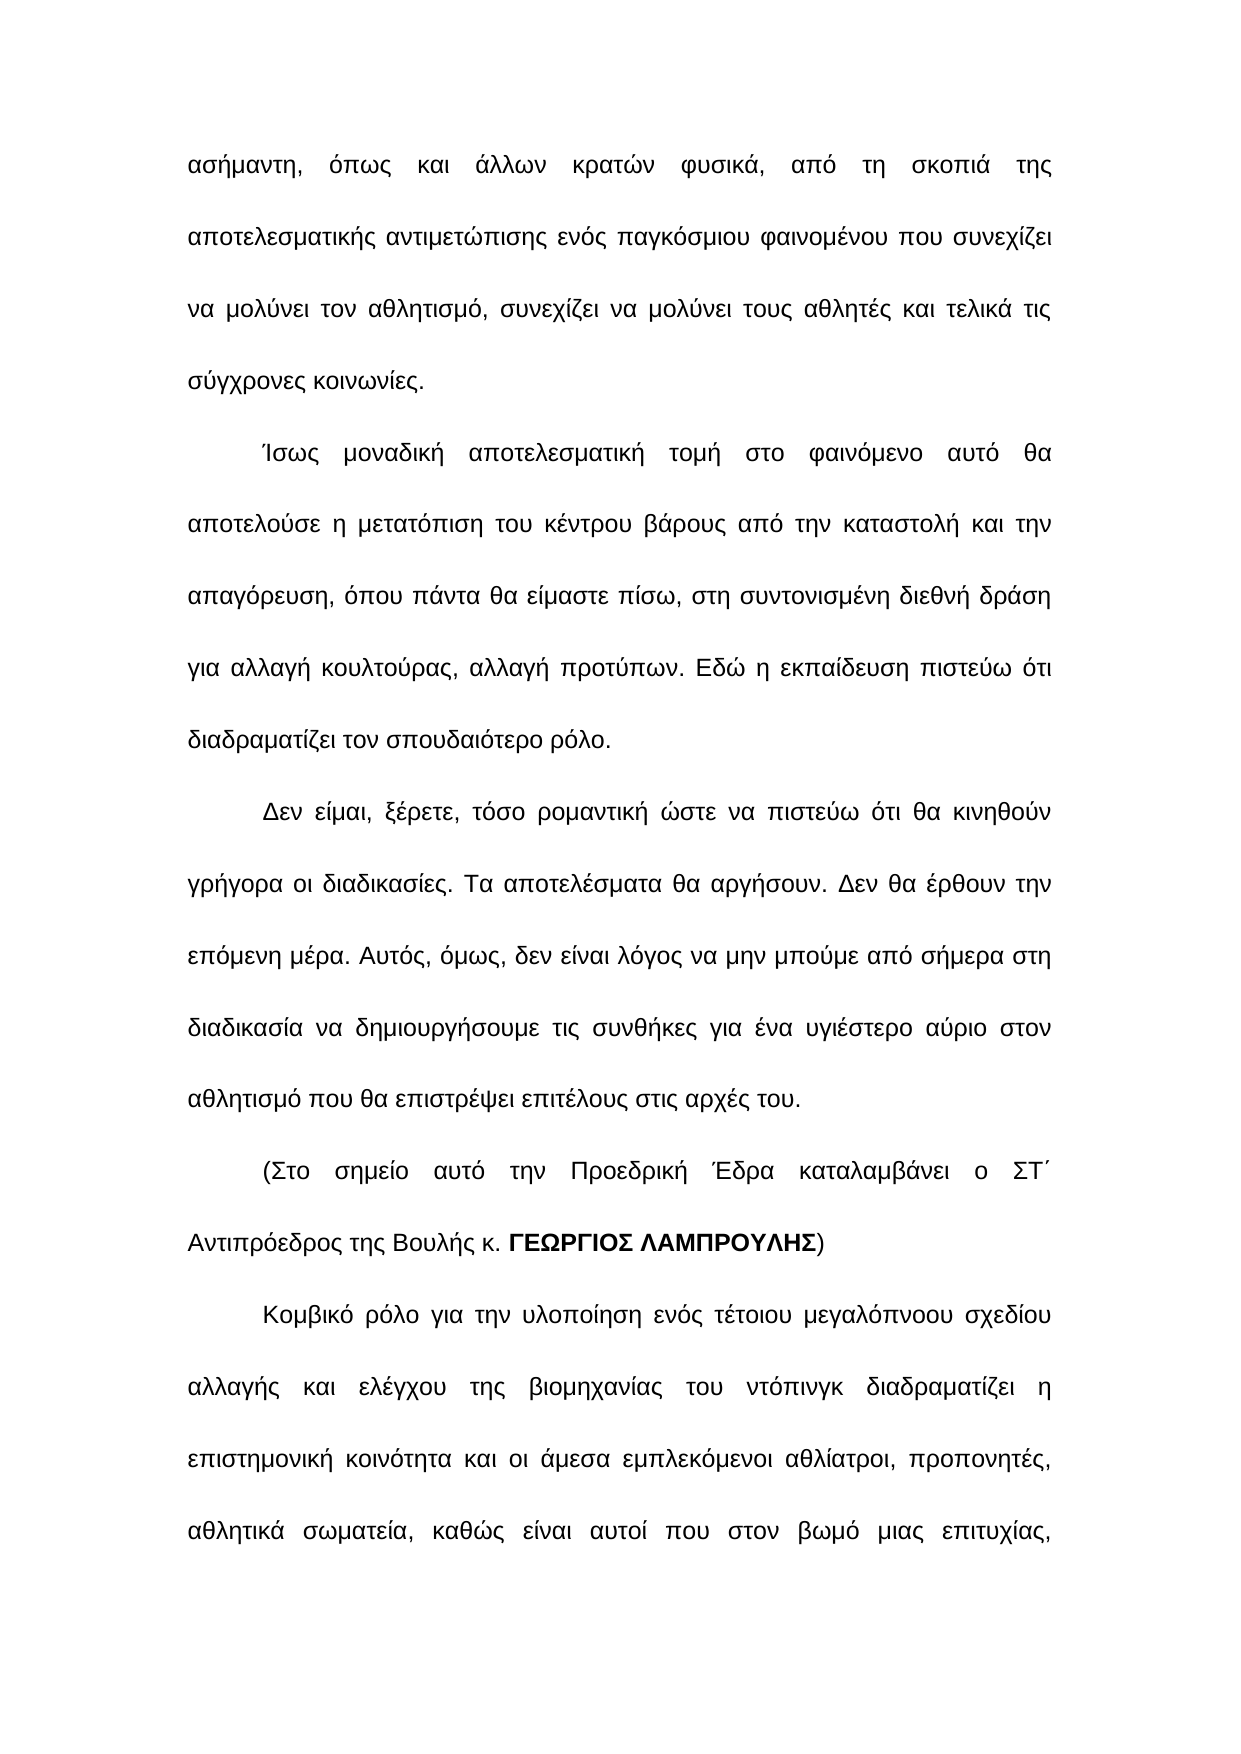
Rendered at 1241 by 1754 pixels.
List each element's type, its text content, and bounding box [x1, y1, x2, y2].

text Δεν είμαι, ξέρετε, τόσο ρομαντική ώστε να πιστεύω ότι θα κινηθούν γρήγορα οι διαδικασίες. Τα αποτελέσματα θα αργήσουν. Δεν θα έρθουν την επόμενη μέρα. Αυτός, όμως, δεν είναι λόγος να μην μπούμε από σήμερα στη διαδικασία να δημιουργήσουμε τις συνθήκες για ένα υγιέστερο αύριο στον αθλητισμό που θα επιστρέψει επιτέλους στις αρχές του. [187, 797, 1053, 1113]
text (Στο σημείο αυτό την Προεδρική Έδρα καταλαμβάνει ο ΣΤ΄ Αντιπρόεδρος της Βουλής κ. ΓΕΩΡΓΙΟΣ ΛΑΜΠΡΟΥΛΗΣ) [187, 1156, 1053, 1257]
text Ίσως μοναδική αποτελεσματική τομή στο φαινόμενο αυτό θα αποτελούσε η μετατόπιση του κέντρου βάρους από την καταστολή και την απαγόρευση, όπου πάντα θα είμαστε πίσω, στη συντονισμένη διεθνή δράση για αλλαγή κουλτούρας, αλλαγή προτύπων. Εδώ η εκπαίδευση πιστεύω ότι διαδραματίζει τον σπουδαιότερο ρόλο. [187, 437, 1053, 754]
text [187, 150, 1053, 394]
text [187, 1300, 1053, 1544]
